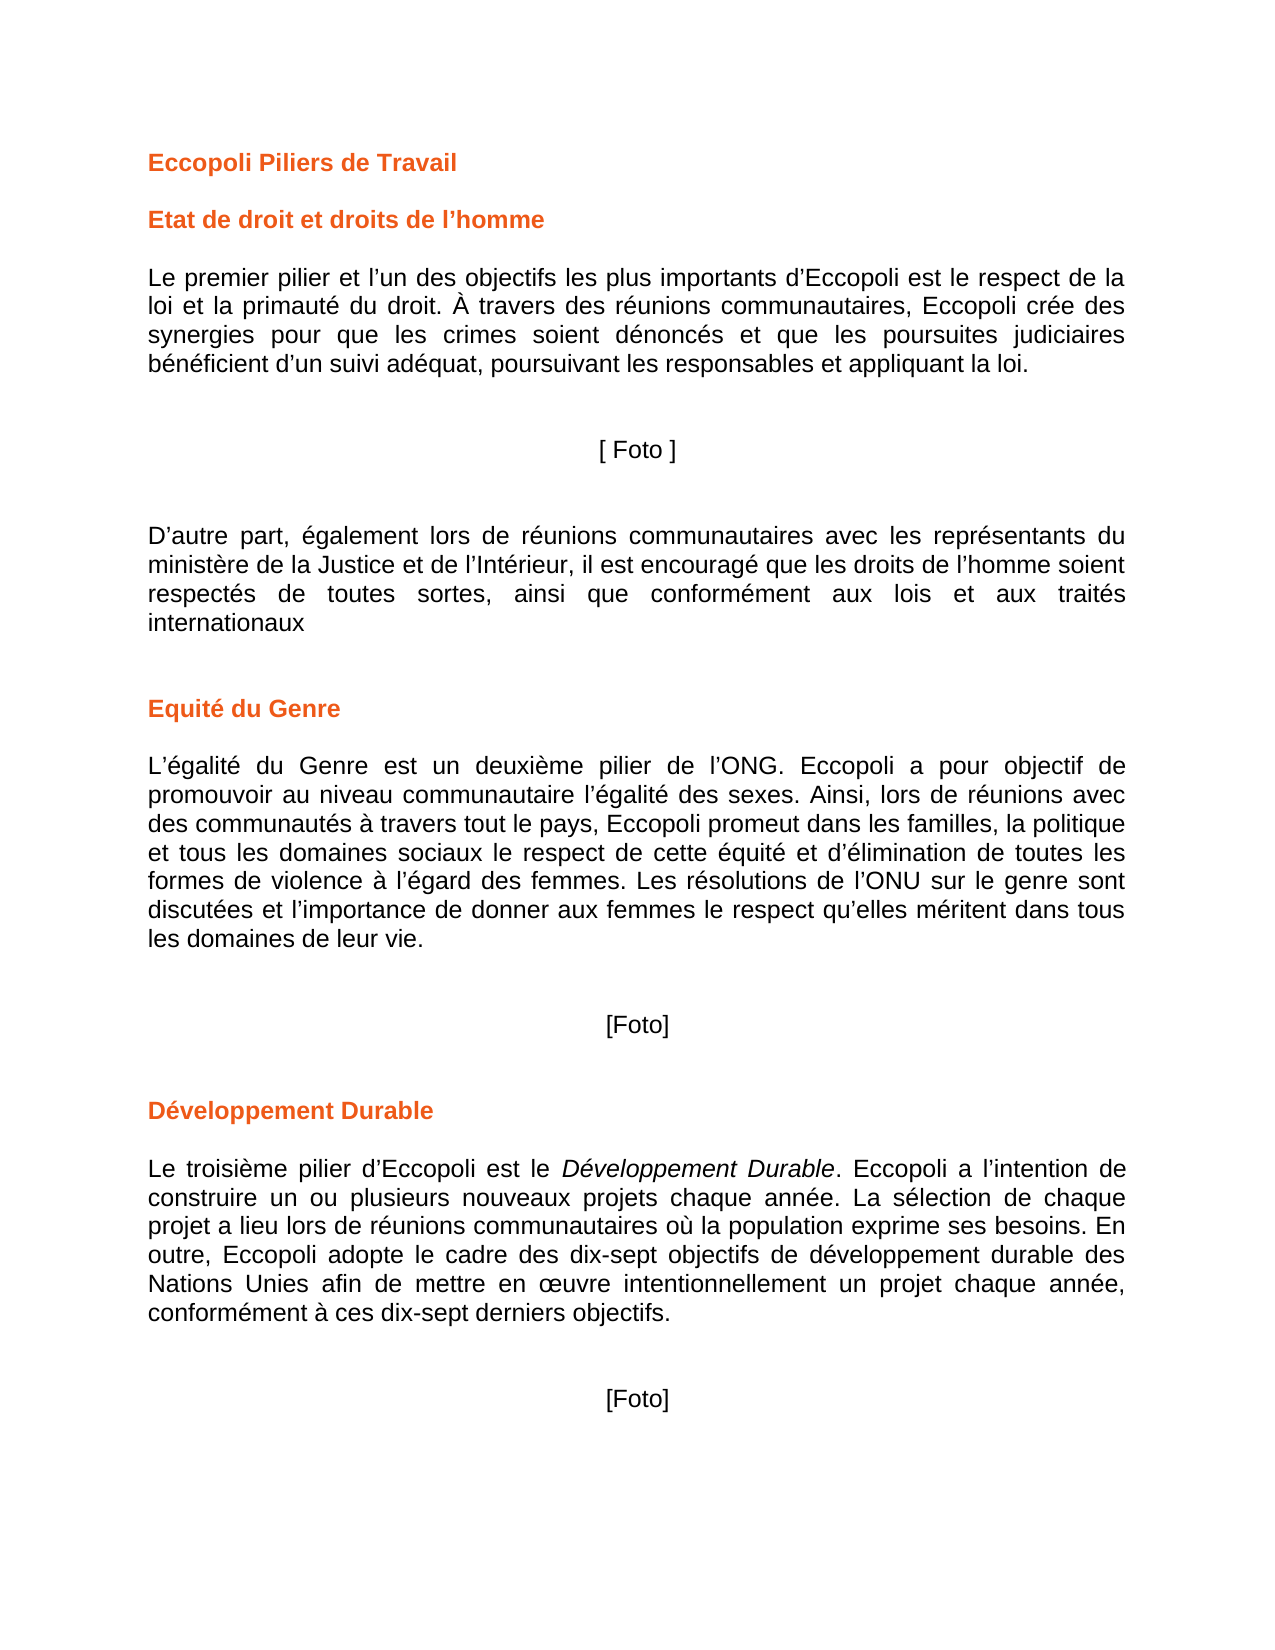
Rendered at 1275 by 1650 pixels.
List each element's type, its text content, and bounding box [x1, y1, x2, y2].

text [Foto] [148, 1384, 1127, 1413]
text Eccopoli Piliers de Travail [148, 148, 1127, 176]
text L’égalité du Genre est un deuxième pilier de l’ONG. Eccopoli a pour objectif de promouvoir au niveau communautaire l’égalité des sexes. Ainsi, lors de réunions avec des communautés à travers tout le pays, Eccopoli promeut dans les familles, la politique et tous les domaines sociaux le respect de cette équité et d’élimination de toutes les formes de violence à l’égard des femmes. Les résolutions de l’ONU sur le genre sont discutées et l’importance de donner aux femmes le respect qu’elles méritent dans tous les domaines de leur vie. [148, 751, 1127, 953]
text [Foto] [148, 1010, 1127, 1039]
text Le troisième pilier d’Eccopoli est le Développement Durable. Eccopoli a l’intention de construire un ou plusieurs nouveaux projets chaque année. La sélection de chaque projet a lieu lors de réunions communautaires où la population exprime ses besoins. En outre, Eccopoli adopte le cadre des dix-sept objectifs de développement durable des Nations Unies afin de mettre en œuvre intentionnellement un projet chaque année, conformément à ces dix-sept derniers objectifs. [148, 1154, 1127, 1326]
text Etat de droit et droits de l’homme [148, 205, 1127, 234]
text D’autre part, également lors de réunions communautaires avec les représentants du ministère de la Justice et de l’Intérieur, il est encouragé que les droits de l’homme soient respectés de toutes sortes, ainsi que conformément aux lois et aux traités internationaux [148, 521, 1127, 636]
text Le premier pilier et l’un des objectifs les plus importants d’Eccopoli est le respect de la loi et la primauté du droit. À travers des réunions communautaires, Eccopoli crée des synergies pour que les crimes soient dénoncés et que les poursuites judiciaires bénéficient d’un suivi adéquat, poursuivant les responsables et appliquant la loi. [148, 263, 1127, 378]
text Equité du Genre [148, 694, 1127, 723]
text [ Foto ] [148, 435, 1127, 464]
text Développement Durable [148, 1096, 1127, 1125]
